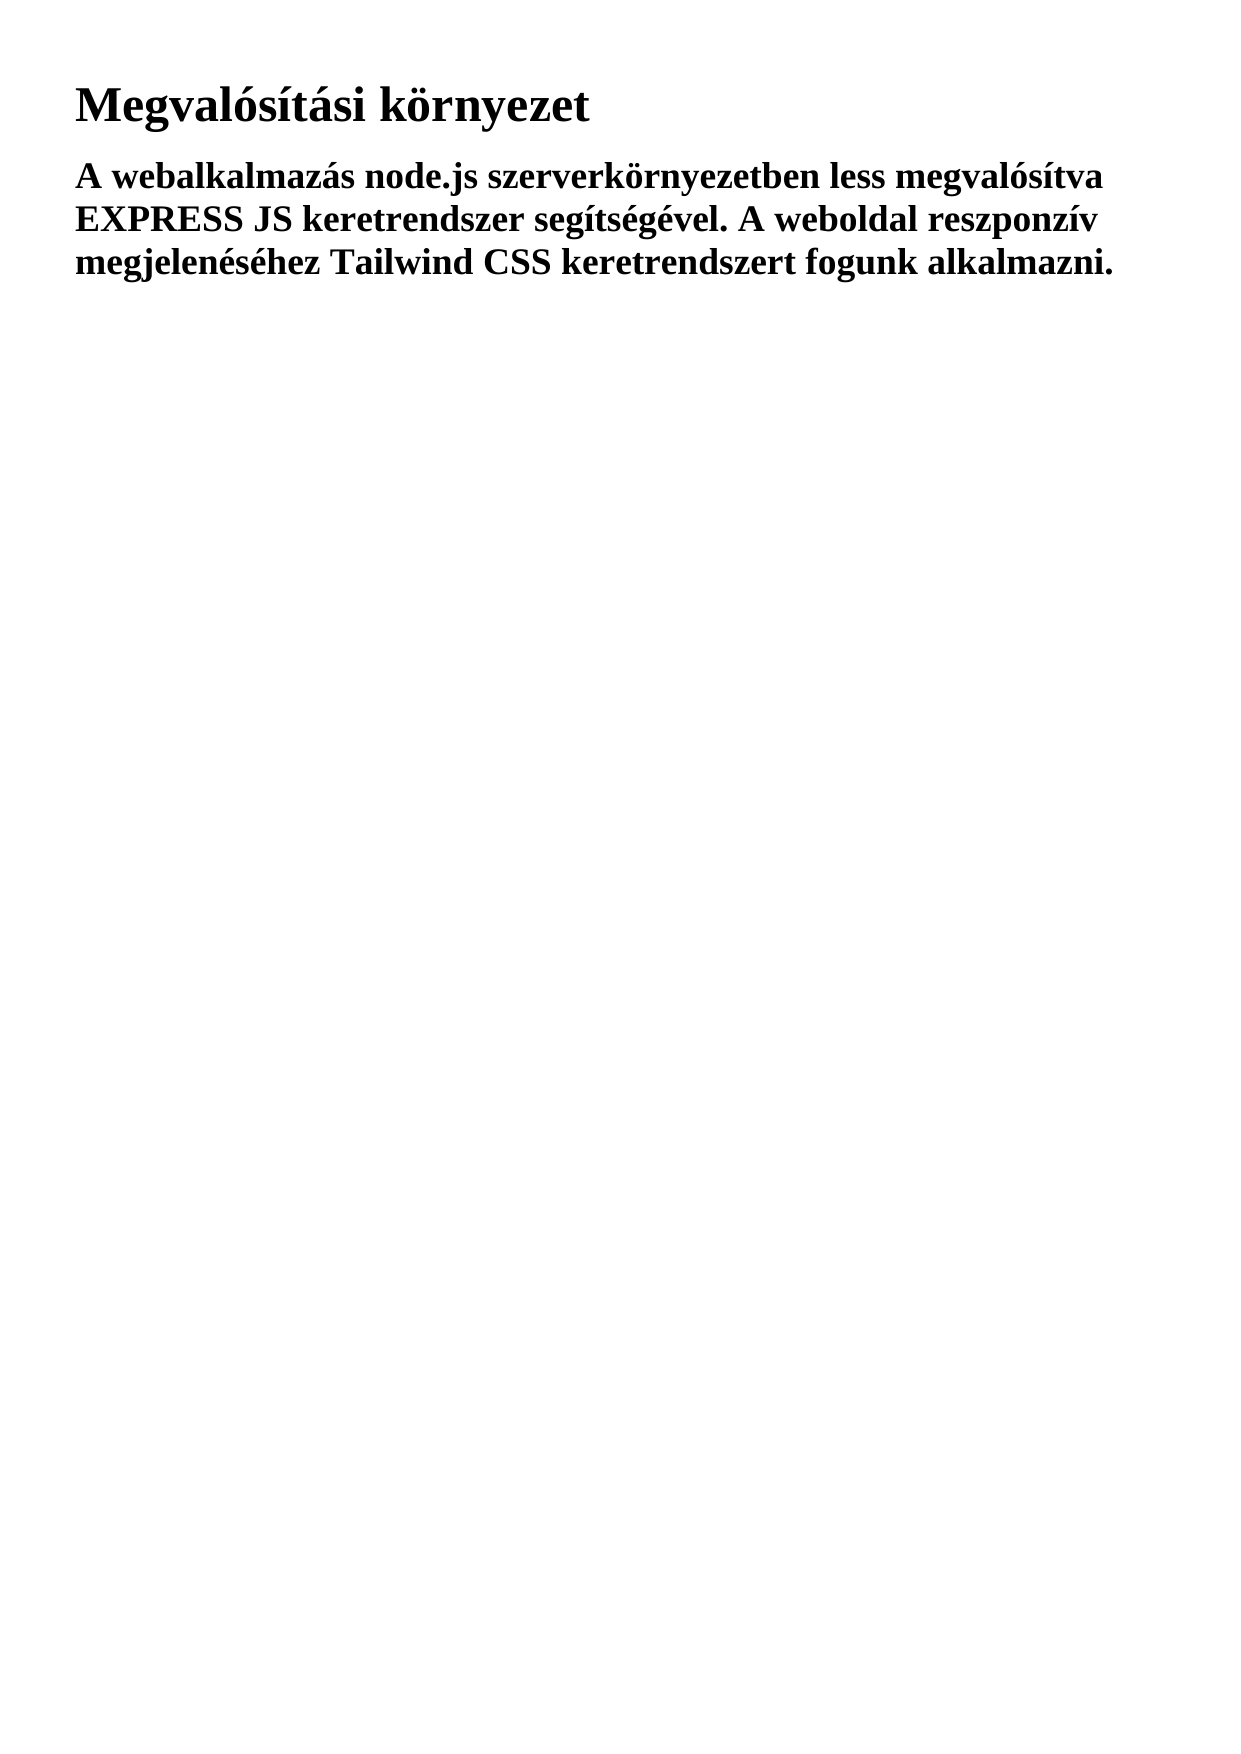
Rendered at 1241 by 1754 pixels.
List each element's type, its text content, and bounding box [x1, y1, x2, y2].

subtitle A webalkalmazás node.js szerverkörnyezetben less megvalósítva EXPRESS JS keretrendszer segítségével. A weboldal reszponzív megjelenéséhez Tailwind CSS keretrendszert fogunk alkalmazni. [75, 153, 1165, 283]
subtitle Megvalósítási környezet [75, 75, 1165, 132]
